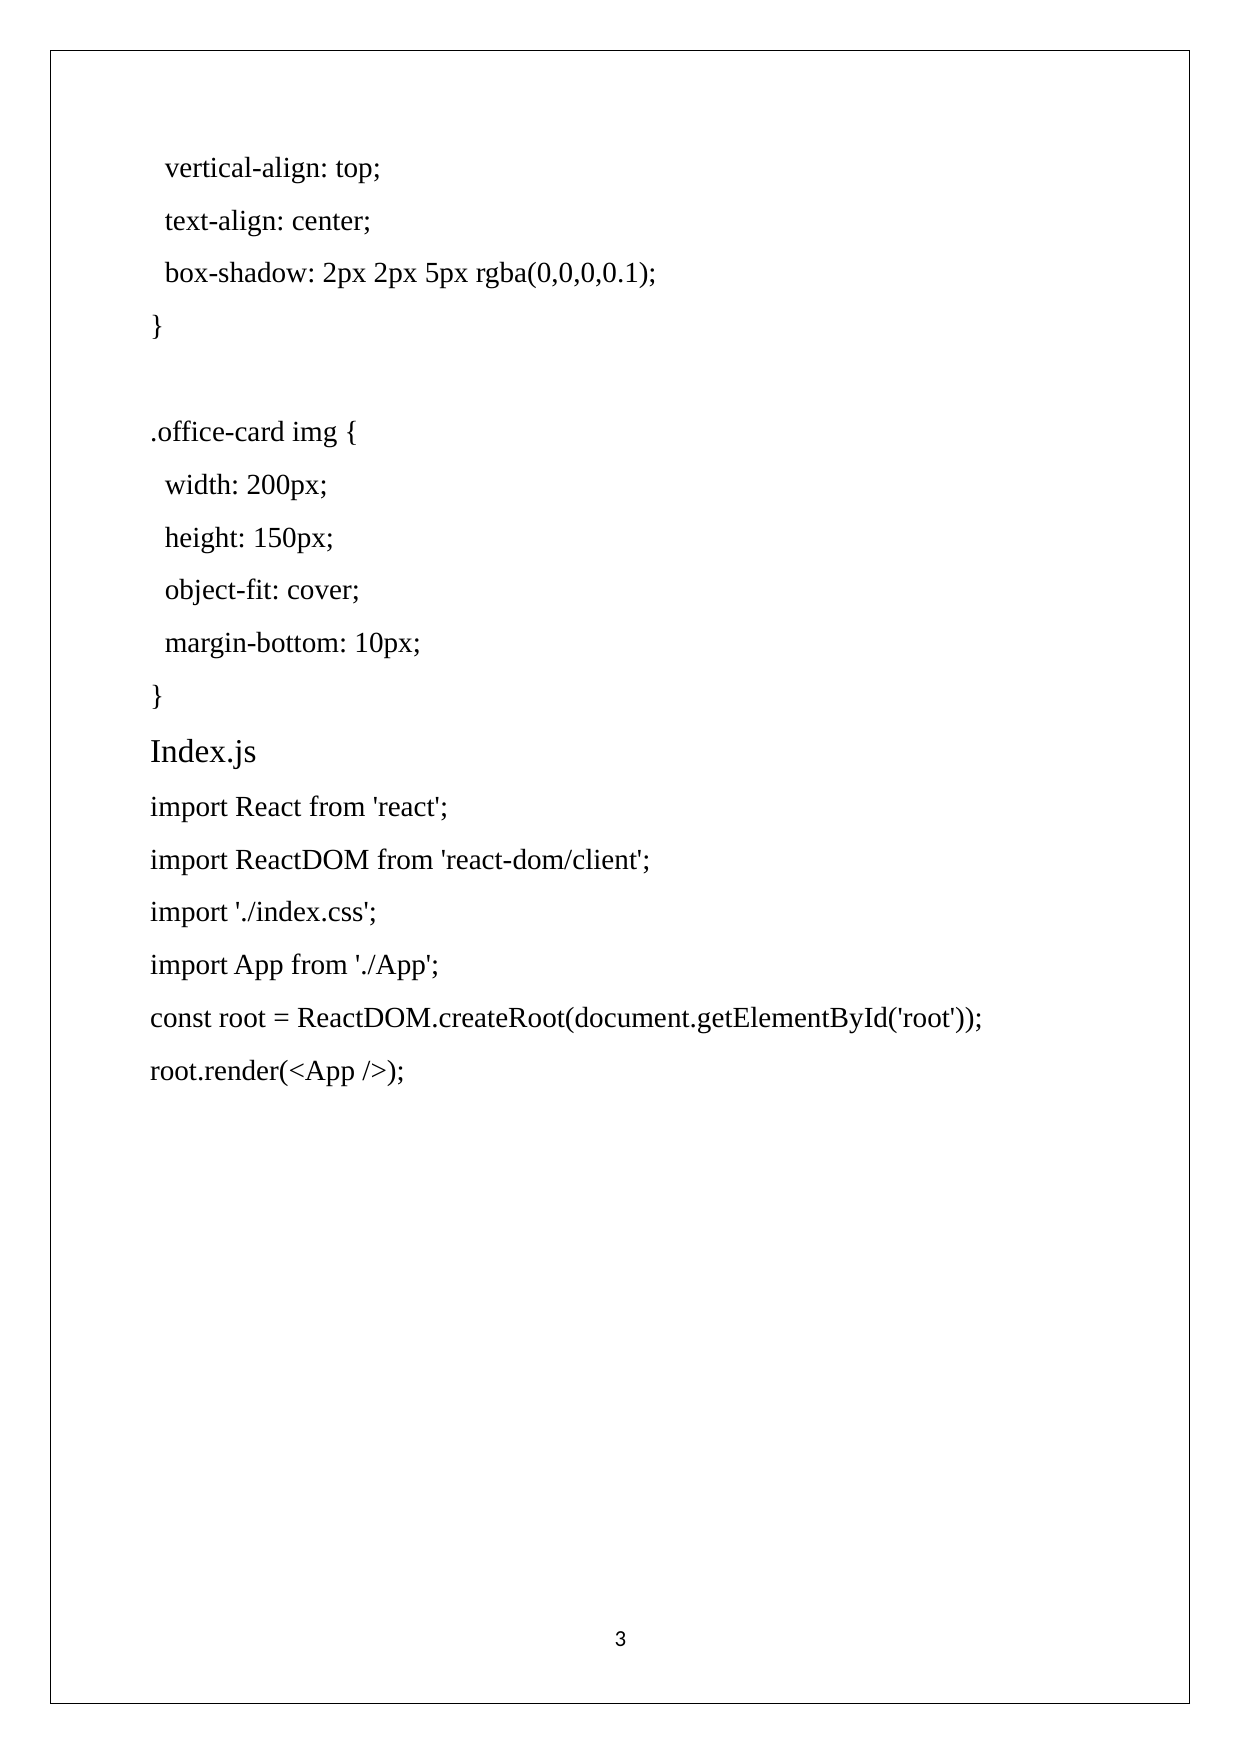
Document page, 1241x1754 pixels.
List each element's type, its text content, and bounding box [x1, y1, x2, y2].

text } [150, 678, 1090, 712]
text width: 200px; [150, 467, 1090, 500]
text .office-card img { [150, 414, 1090, 448]
text root.render(<App />); [150, 1053, 1090, 1087]
text const root = ReactDOM.createRoot(document.getElementById('root')); [150, 1000, 1090, 1034]
text import './index.css'; [150, 894, 1090, 928]
text margin-bottom: 10px; [150, 625, 1090, 659]
text vertical-align: top; [150, 150, 1090, 183]
text box-shadow: 2px 2px 5px rgba(0,0,0,0.1); [150, 256, 1090, 289]
text import App from './App'; [150, 947, 1090, 981]
text import ReactDOM from 'react-dom/client'; [150, 842, 1090, 875]
text Index.js [150, 731, 1090, 769]
text import React from 'react'; [150, 789, 1090, 822]
text height: 150px; [150, 520, 1090, 553]
text object-fit: cover; [150, 572, 1090, 606]
text text-align: center; [150, 203, 1090, 236]
text } [150, 308, 1090, 342]
